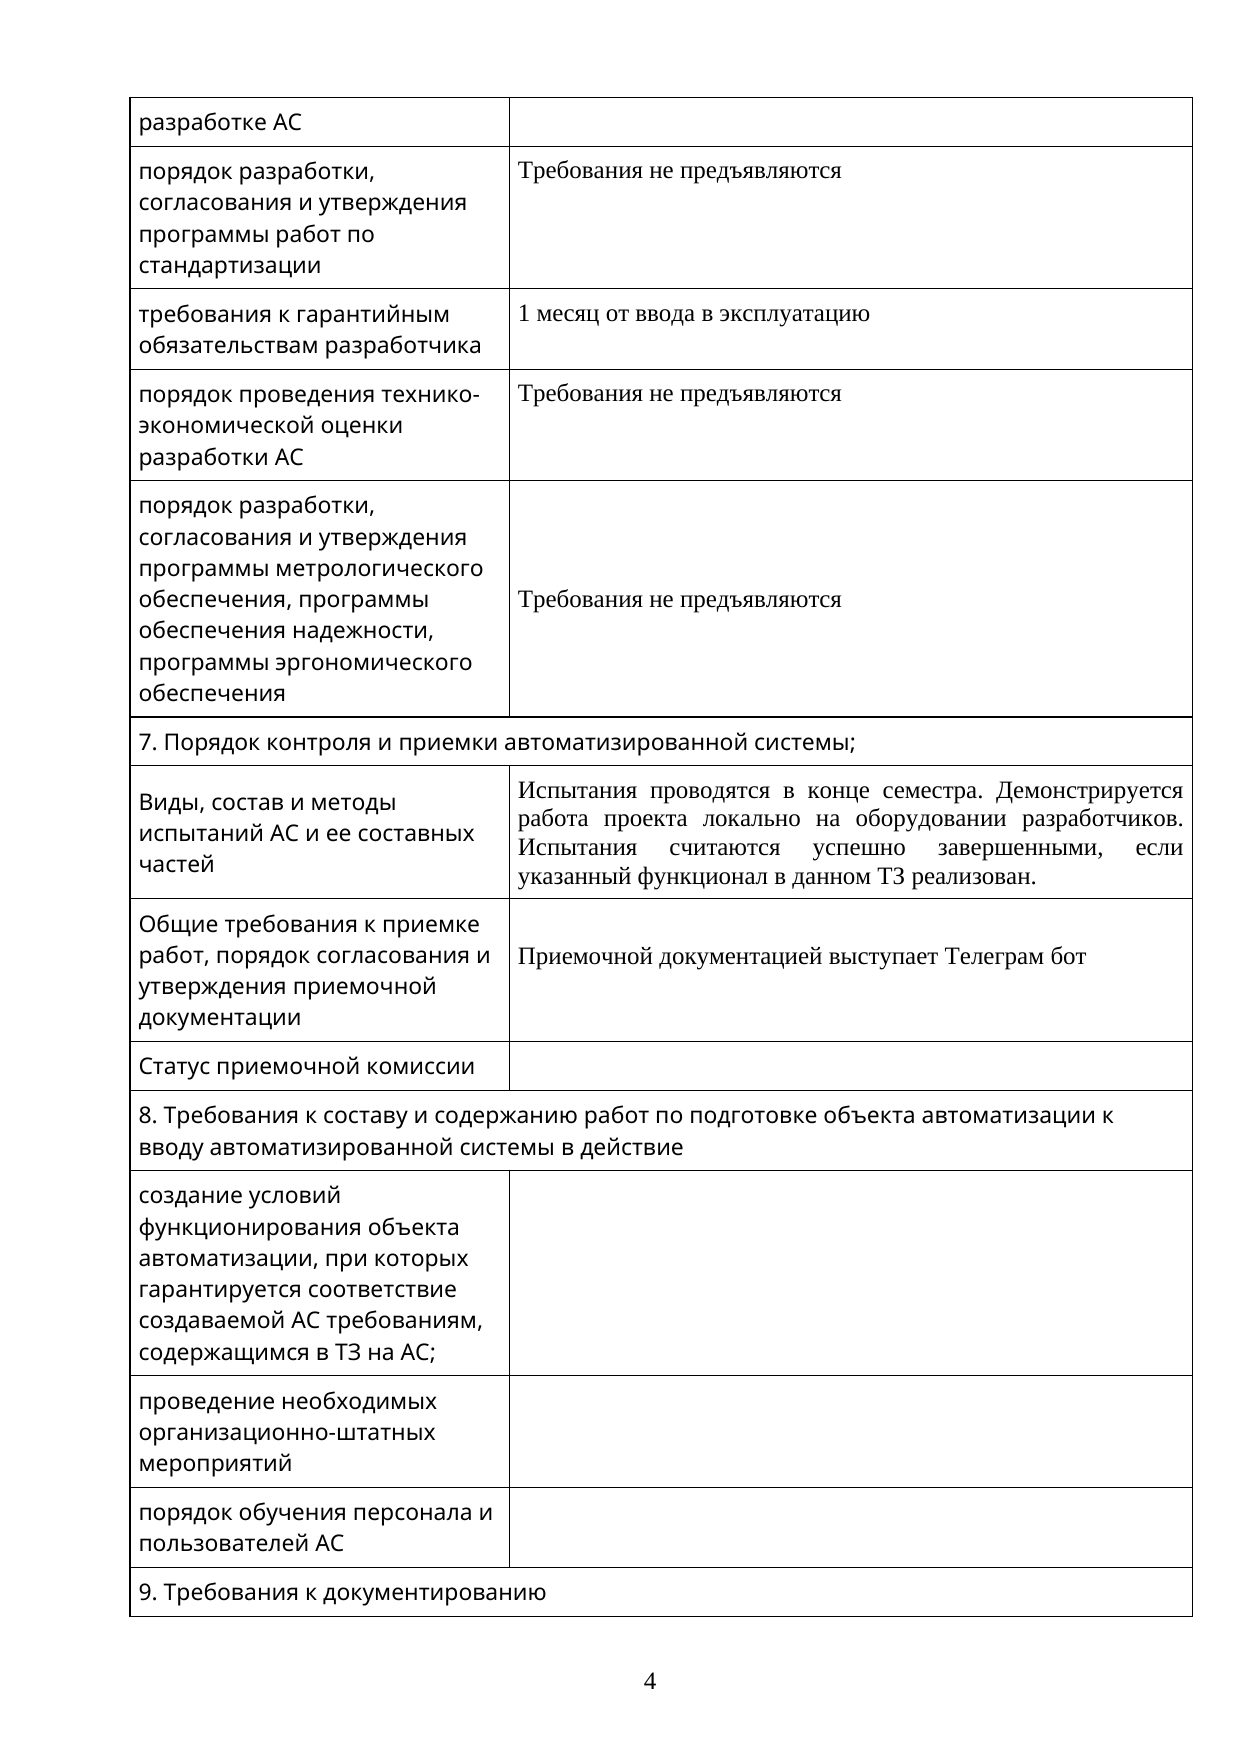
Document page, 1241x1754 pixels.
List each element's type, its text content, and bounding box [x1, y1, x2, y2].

table_cell порядок разработки, согласования и утверждения программы метрологического обеспечения, программы обеспечения надежности, программы эргономического обеспечения [131, 481, 509, 716]
table_cell Требования не предъявляются [510, 147, 1192, 288]
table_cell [131, 98, 509, 146]
table_cell 7. Порядок контроля и приемки автоматизированной системы; [131, 718, 1192, 765]
table_cell 1 месяц от ввода в эксплуатацию [510, 289, 1192, 368]
table_cell создание условий функционирования объекта автоматизации, при которых гарантируется соответствие создаваемой АС требованиям, содержащимся в ТЗ на АС; [131, 1171, 509, 1375]
table_cell Требования не предъявляются [510, 370, 1192, 480]
table_cell проведение необходимых организационно-штатных мероприятий [131, 1376, 509, 1487]
table_cell Требования не предъявляются [510, 481, 1192, 716]
table_cell [510, 1042, 1192, 1090]
table_cell порядок проведения технико-экономической оценки разработки АС [131, 370, 509, 480]
table_cell [510, 1488, 1192, 1567]
table_cell [510, 1376, 1192, 1487]
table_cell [510, 98, 1192, 146]
table_cell Виды, состав и методы испытаний АС и ее составных частей [131, 766, 509, 898]
table_cell [510, 1171, 1192, 1375]
table_cell Общие требования к приемке работ, порядок согласования и утверждения приемочной документации [131, 899, 509, 1041]
table_cell Приемочной документацией выступает Телеграм бот [510, 899, 1192, 1041]
table_cell порядок разработки, согласования и утверждения программы работ по стандартизации [131, 147, 509, 288]
table_cell Статус приемочной комиссии [131, 1042, 509, 1090]
table_cell требования к гарантийным обязательствам разработчика [131, 289, 509, 368]
table_cell Испытания проводятся в конце семестра. Демонстрируется работа проекта локально на оборудовании разработчиков. Испытания считаются успешно завершенными, если указанный функционал в данном ТЗ реализован. [510, 766, 1192, 898]
table_cell порядок обучения персонала и пользователей АС [131, 1488, 509, 1567]
table_cell 9. Требования к документированию [131, 1568, 1192, 1616]
table_cell 8. Требования к составу и содержанию работ по подготовке объекта автоматизации к вводу автоматизированной системы в действие [131, 1091, 1192, 1170]
